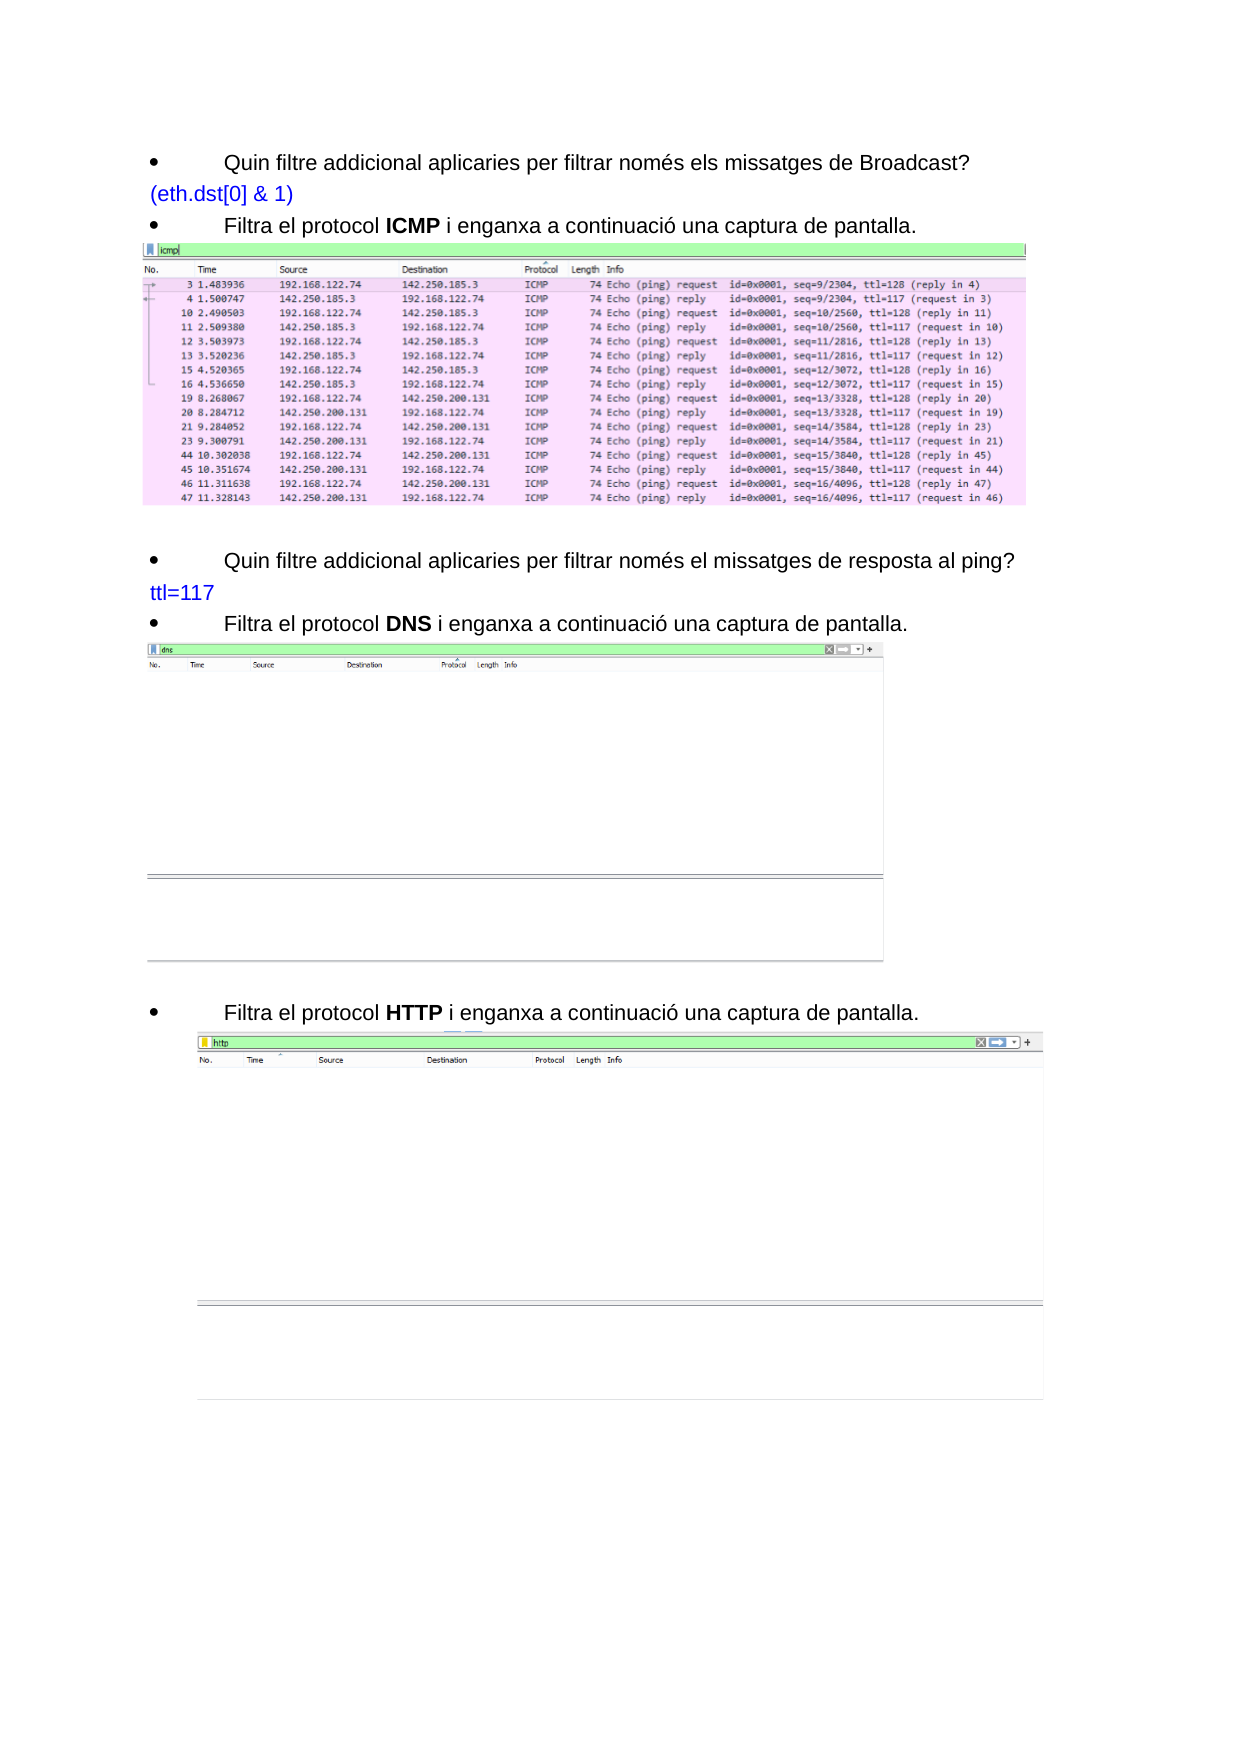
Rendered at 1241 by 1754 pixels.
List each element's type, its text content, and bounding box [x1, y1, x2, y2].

list Quin filtre addicional aplicaries per filtrar només el missatges de resposta al ping? [112, 548, 1090, 573]
picture [197, 1031, 1044, 1400]
list Filtra el protocol DNS i enganxa a continuació una captura de pantalla. [112, 611, 1090, 636]
text ttl=117 [150, 579, 1090, 604]
list Quin filtre addicional aplicaries per filtrar només els missatges de Broadcast? [112, 150, 1090, 175]
text (eth.dst[0] & 1) [150, 181, 1090, 207]
picture [142, 243, 1026, 511]
picture [147, 642, 884, 963]
list Filtra el protocol ICMP i enganxa a continuació una captura de pantalla. [112, 212, 1090, 238]
list Filtra el protocol HTTP i enganxa a continuació una captura de pantalla. [112, 1000, 1090, 1025]
